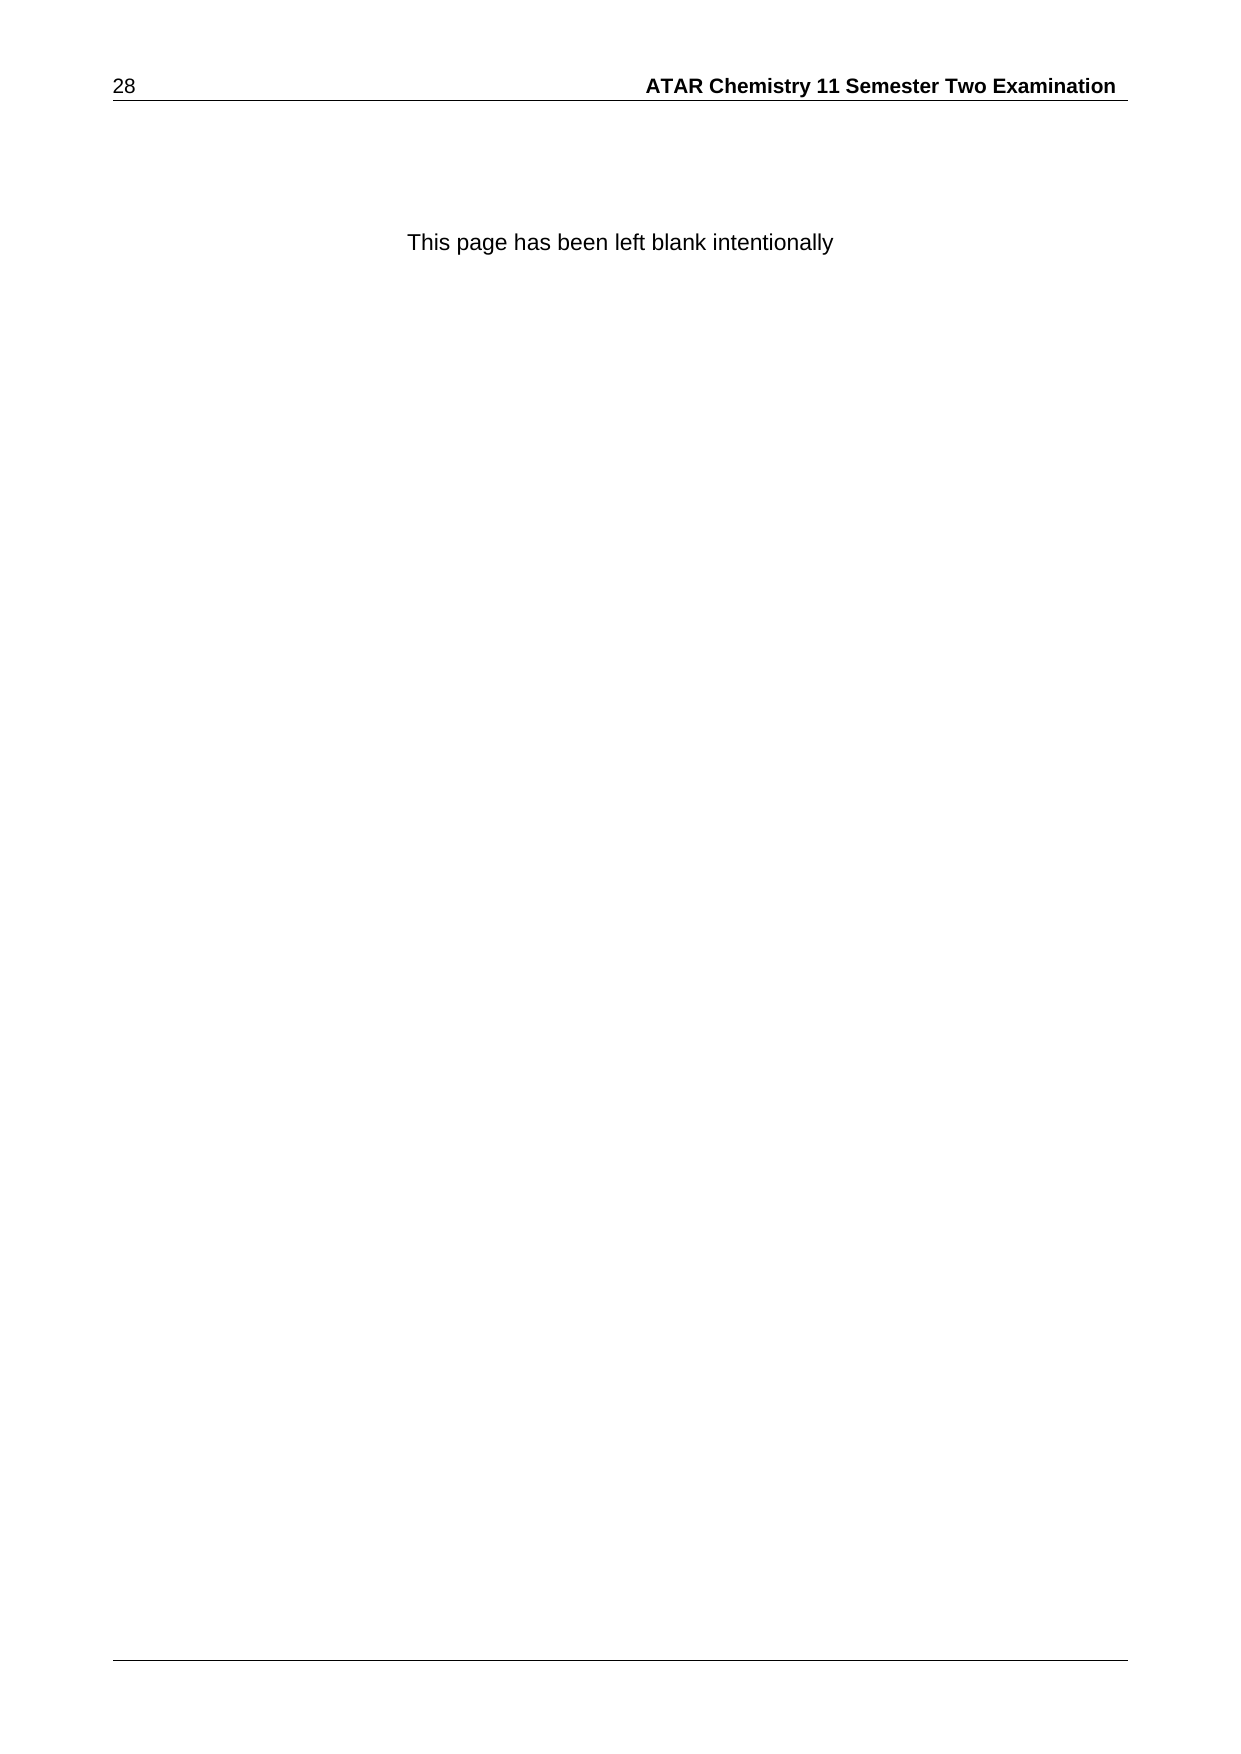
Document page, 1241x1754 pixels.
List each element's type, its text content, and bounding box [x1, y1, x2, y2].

text This page has been left blank intentionally [112, 229, 1128, 255]
